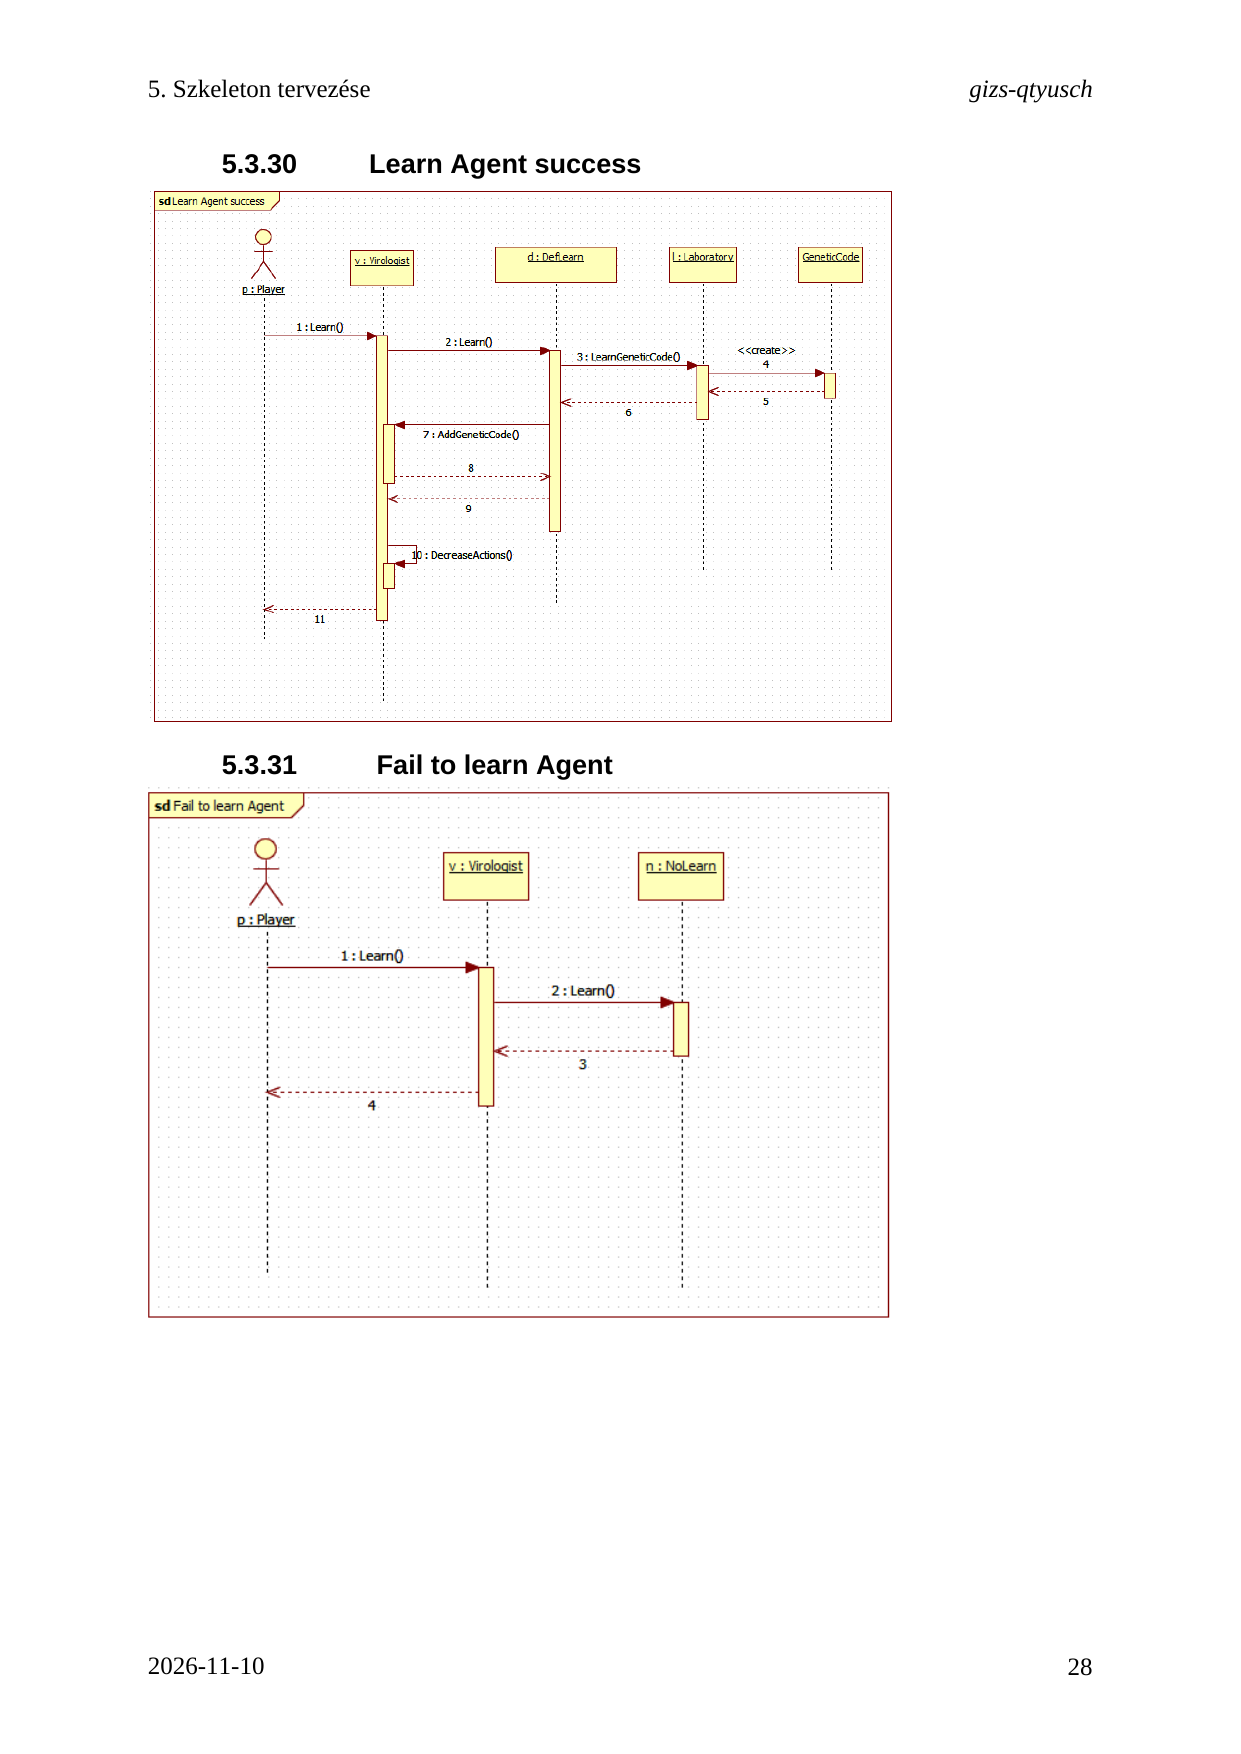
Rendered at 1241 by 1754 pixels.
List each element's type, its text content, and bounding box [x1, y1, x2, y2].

subtitle Learn Agent success [222, 148, 1093, 179]
picture [147, 786, 898, 1324]
subtitle Fail to learn Agent [222, 749, 1093, 780]
picture [147, 185, 897, 724]
